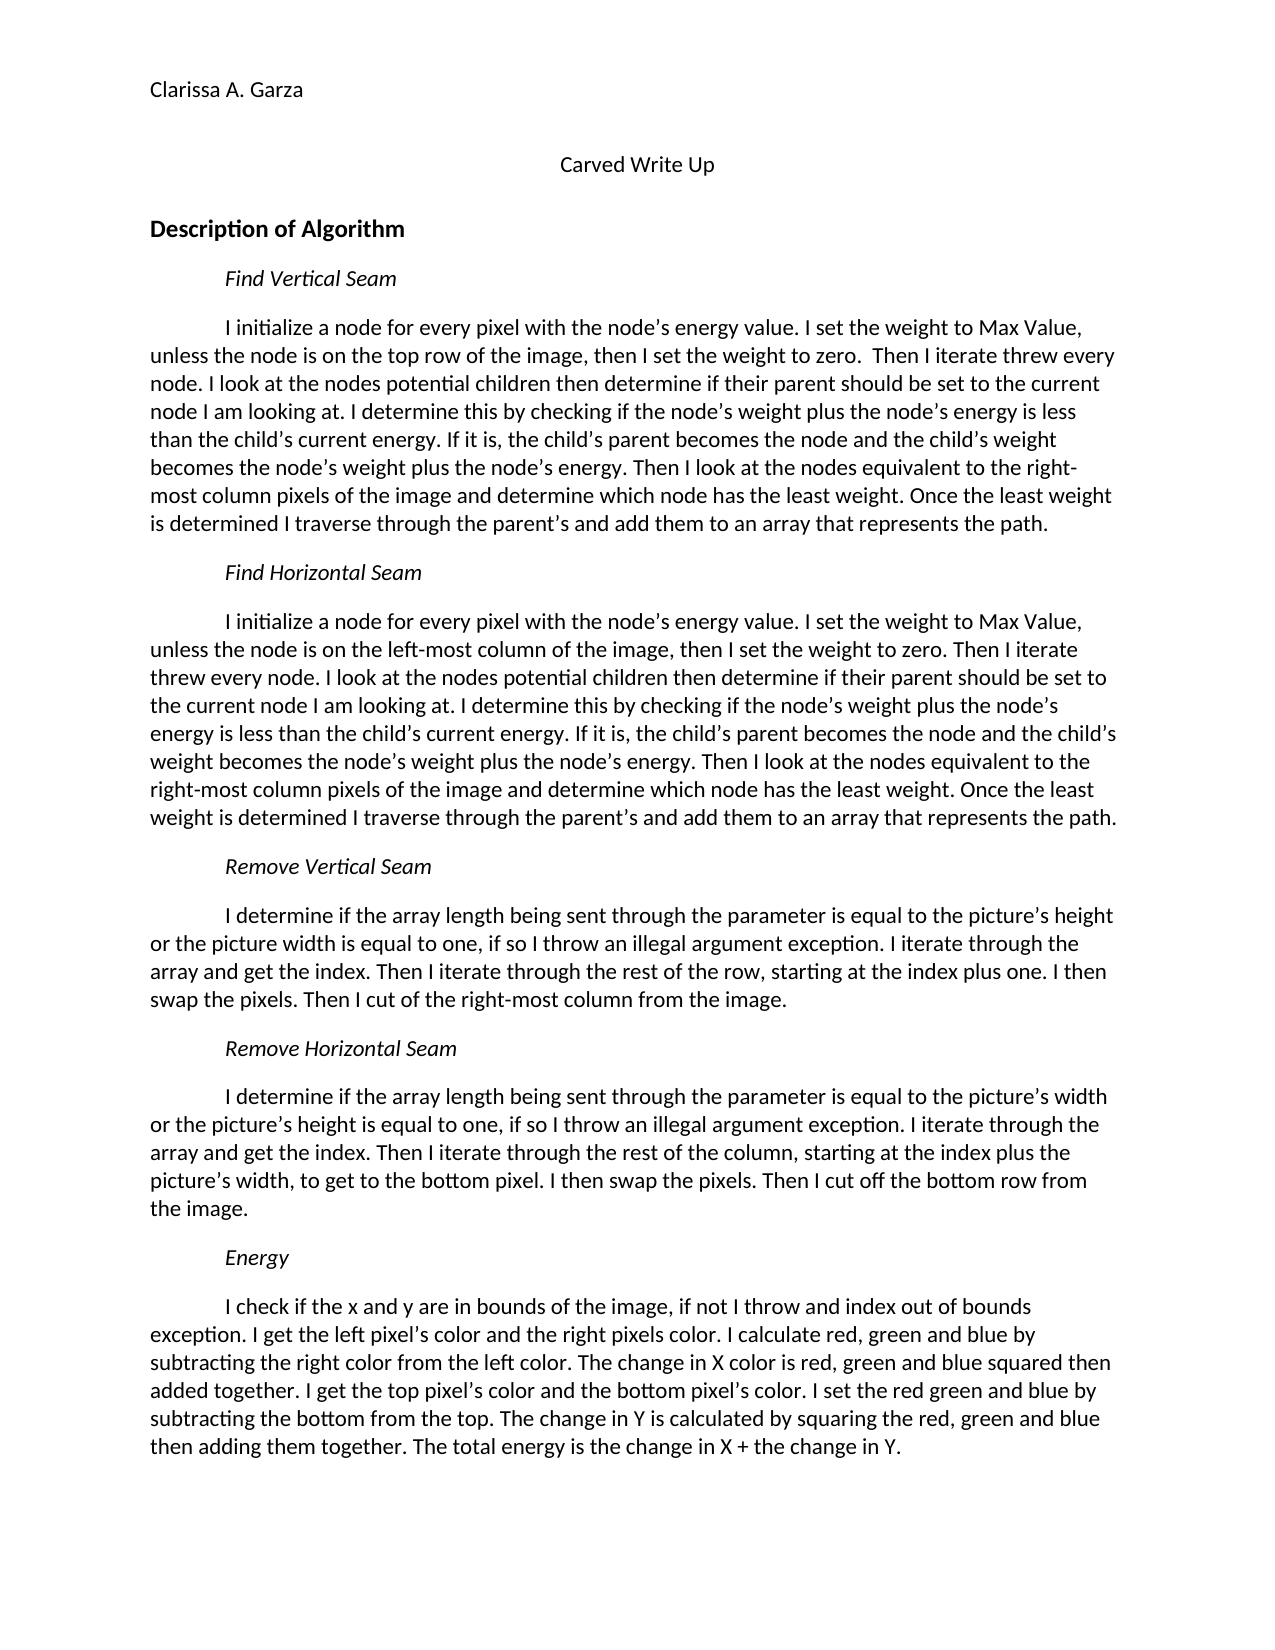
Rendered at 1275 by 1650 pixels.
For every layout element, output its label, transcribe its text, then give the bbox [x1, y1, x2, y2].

text I initialize a node for every pixel with the node’s energy value. I set the weight to Max Value, unless the node is on the top row of the image, then I set the weight to zero. Then I iterate threw every node. I look at the nodes potential children then determine if their parent should be set to the current node I am looking at. I determine this by checking if the node’s weight plus the node’s energy is less than the child’s current energy. If it is, the child’s parent becomes the node and the child’s weight becomes the node’s weight plus the node’s energy. Then I look at the nodes equivalent to the right-most column pixels of the image and determine which node has the least weight. Once the least weight is determined I traverse through the parent’s and add them to an array that represents the path. [150, 313, 1125, 537]
text Energy [150, 1243, 1125, 1271]
text I check if the x and y are in bounds of the image, if not I throw and index out of bounds exception. I get the left pixel’s color and the right pixels color. I calculate red, green and blue by subtracting the right color from the left color. The change in X color is red, green and blue squared then added together. I get the top pixel’s color and the bottom pixel’s color. I set the red green and blue by subtracting the bottom from the top. The change in Y is calculated by squaring the red, green and blue then adding them together. The total energy is the change in X + the change in Y. [150, 1292, 1125, 1460]
text Remove Horizontal Seam [150, 1034, 1125, 1062]
text I determine if the array length being sent through the parameter is equal to the picture’s height or the picture width is equal to one, if so I throw an illegal argument exception. I iterate through the array and get the index. Then I iterate through the rest of the row, starting at the index plus one. I then swap the pixels. Then I cut of the right-most column from the image. [150, 901, 1125, 1013]
text Carved Write Up [150, 150, 1125, 178]
text Find Vertical Seam [150, 264, 1125, 292]
text Description of Algorithm [150, 213, 1125, 243]
text I initialize a node for every pixel with the node’s energy value. I set the weight to Max Value, unless the node is on the left-most column of the image, then I set the weight to zero. Then I iterate threw every node. I look at the nodes potential children then determine if their parent should be set to the current node I am looking at. I determine this by checking if the node’s weight plus the node’s energy is less than the child’s current energy. If it is, the child’s parent becomes the node and the child’s weight becomes the node’s weight plus the node’s energy. Then I look at the nodes equivalent to the right-most column pixels of the image and determine which node has the least weight. Once the least weight is determined I traverse through the parent’s and add them to an array that represents the path. [150, 607, 1125, 831]
text I determine if the array length being sent through the parameter is equal to the picture’s width or the picture’s height is equal to one, if so I throw an illegal argument exception. I iterate through the array and get the index. Then I iterate through the rest of the column, starting at the index plus the picture’s width, to get to the bottom pixel. I then swap the pixels. Then I cut off the bottom row from the image. [150, 1082, 1125, 1223]
text Remove Vertical Seam [150, 852, 1125, 880]
text Find Horizontal Seam [150, 558, 1125, 586]
